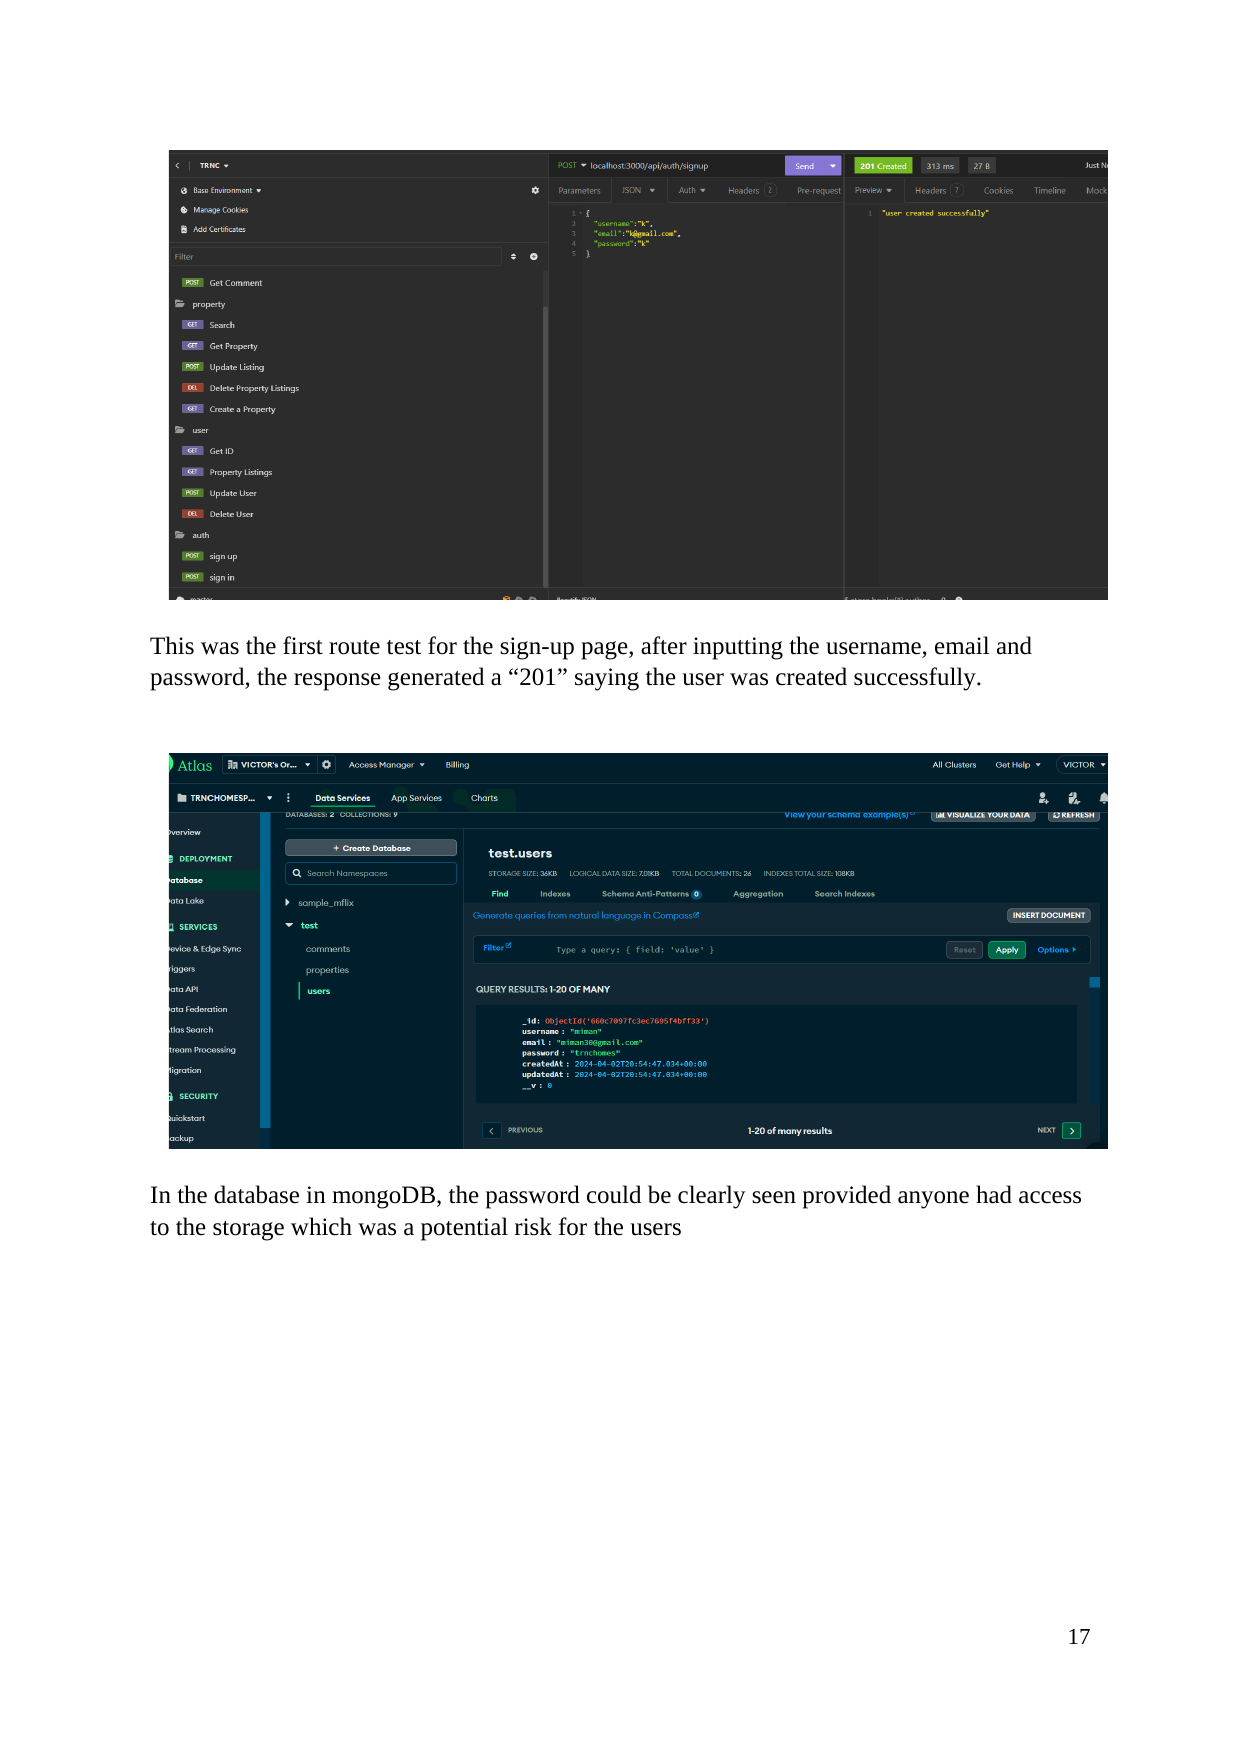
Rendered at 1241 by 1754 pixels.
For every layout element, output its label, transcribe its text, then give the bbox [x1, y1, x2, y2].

subtitle This was the first route test for the sign-up page, after inputting the username, email and password, the response generated a “201” saying the user was created successfully. [150, 631, 1090, 691]
subtitle In the database in mongoDB, the password could be clearly seen provided anyone had access to the storage which was a potential risk for the users [150, 1181, 1090, 1240]
